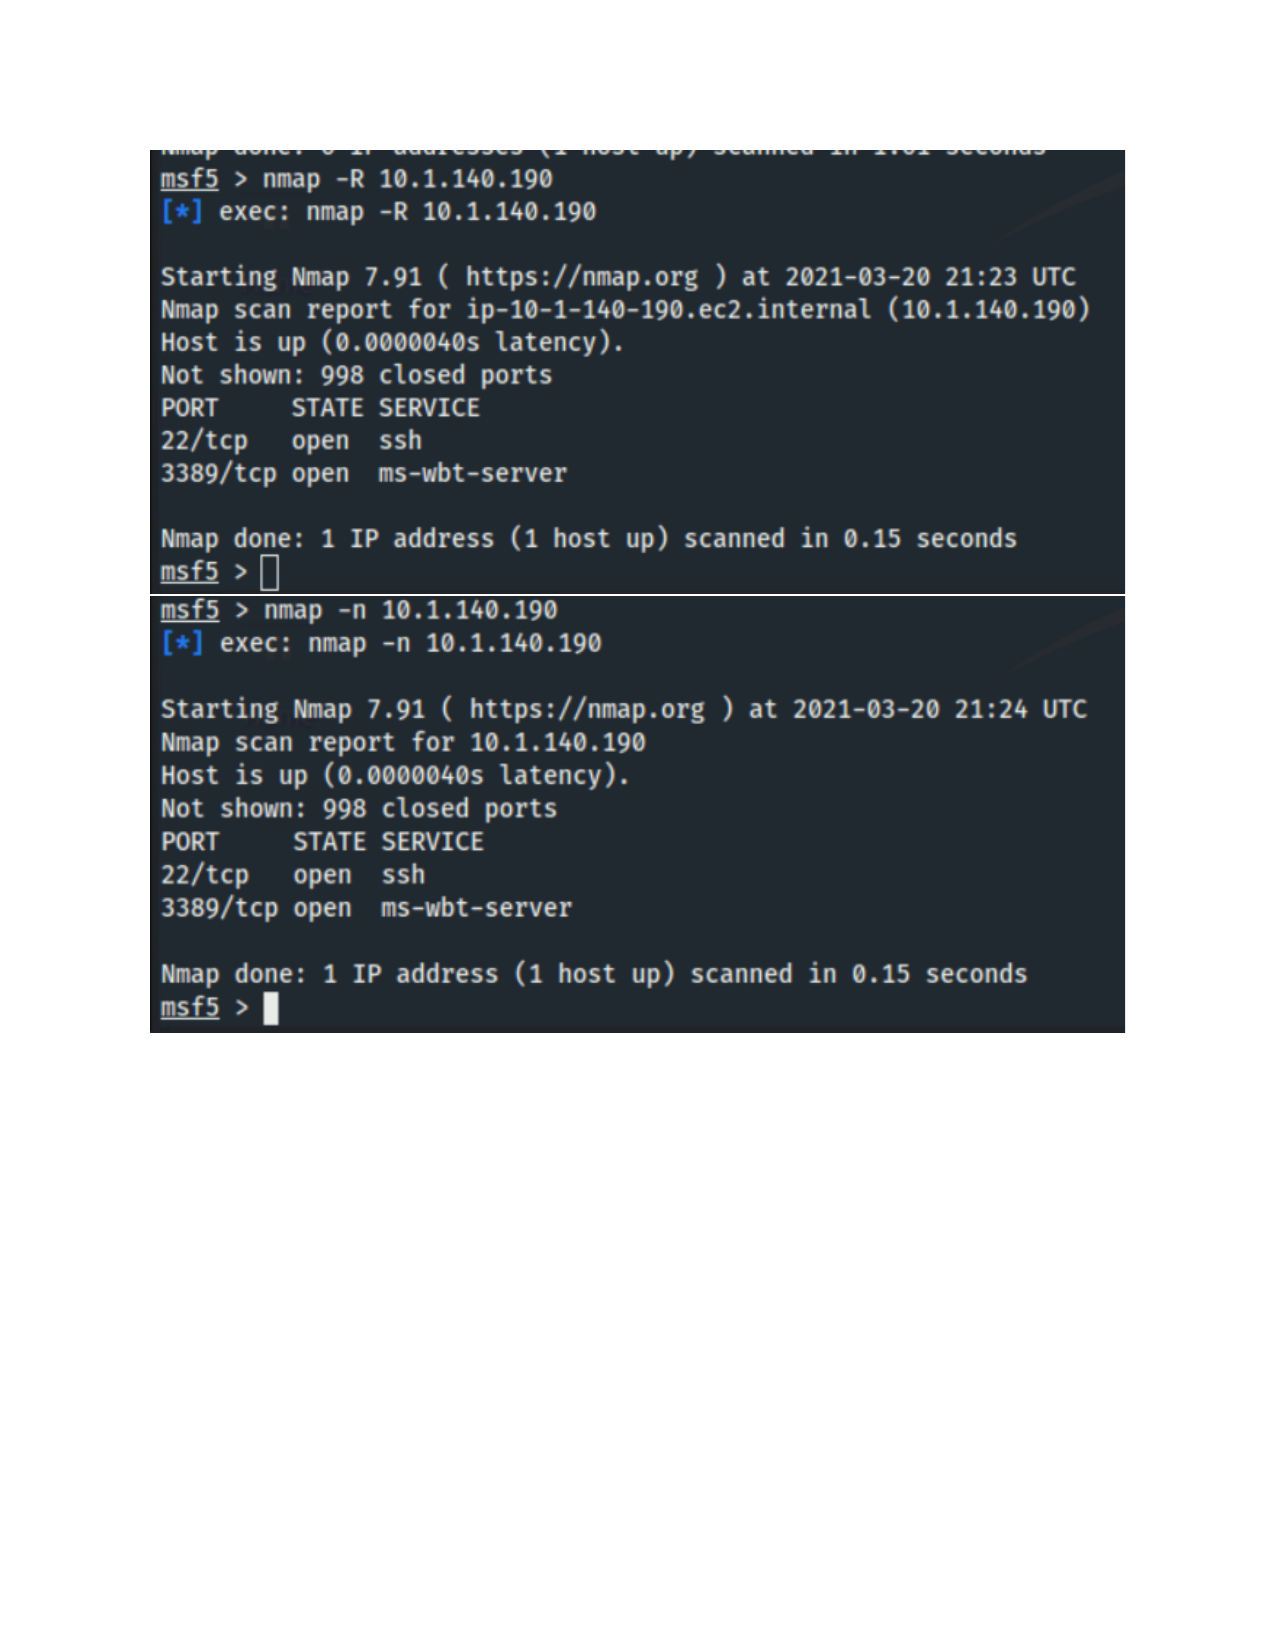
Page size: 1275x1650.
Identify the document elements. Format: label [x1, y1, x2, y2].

picture [150, 596, 1125, 1033]
picture [150, 150, 1125, 594]
